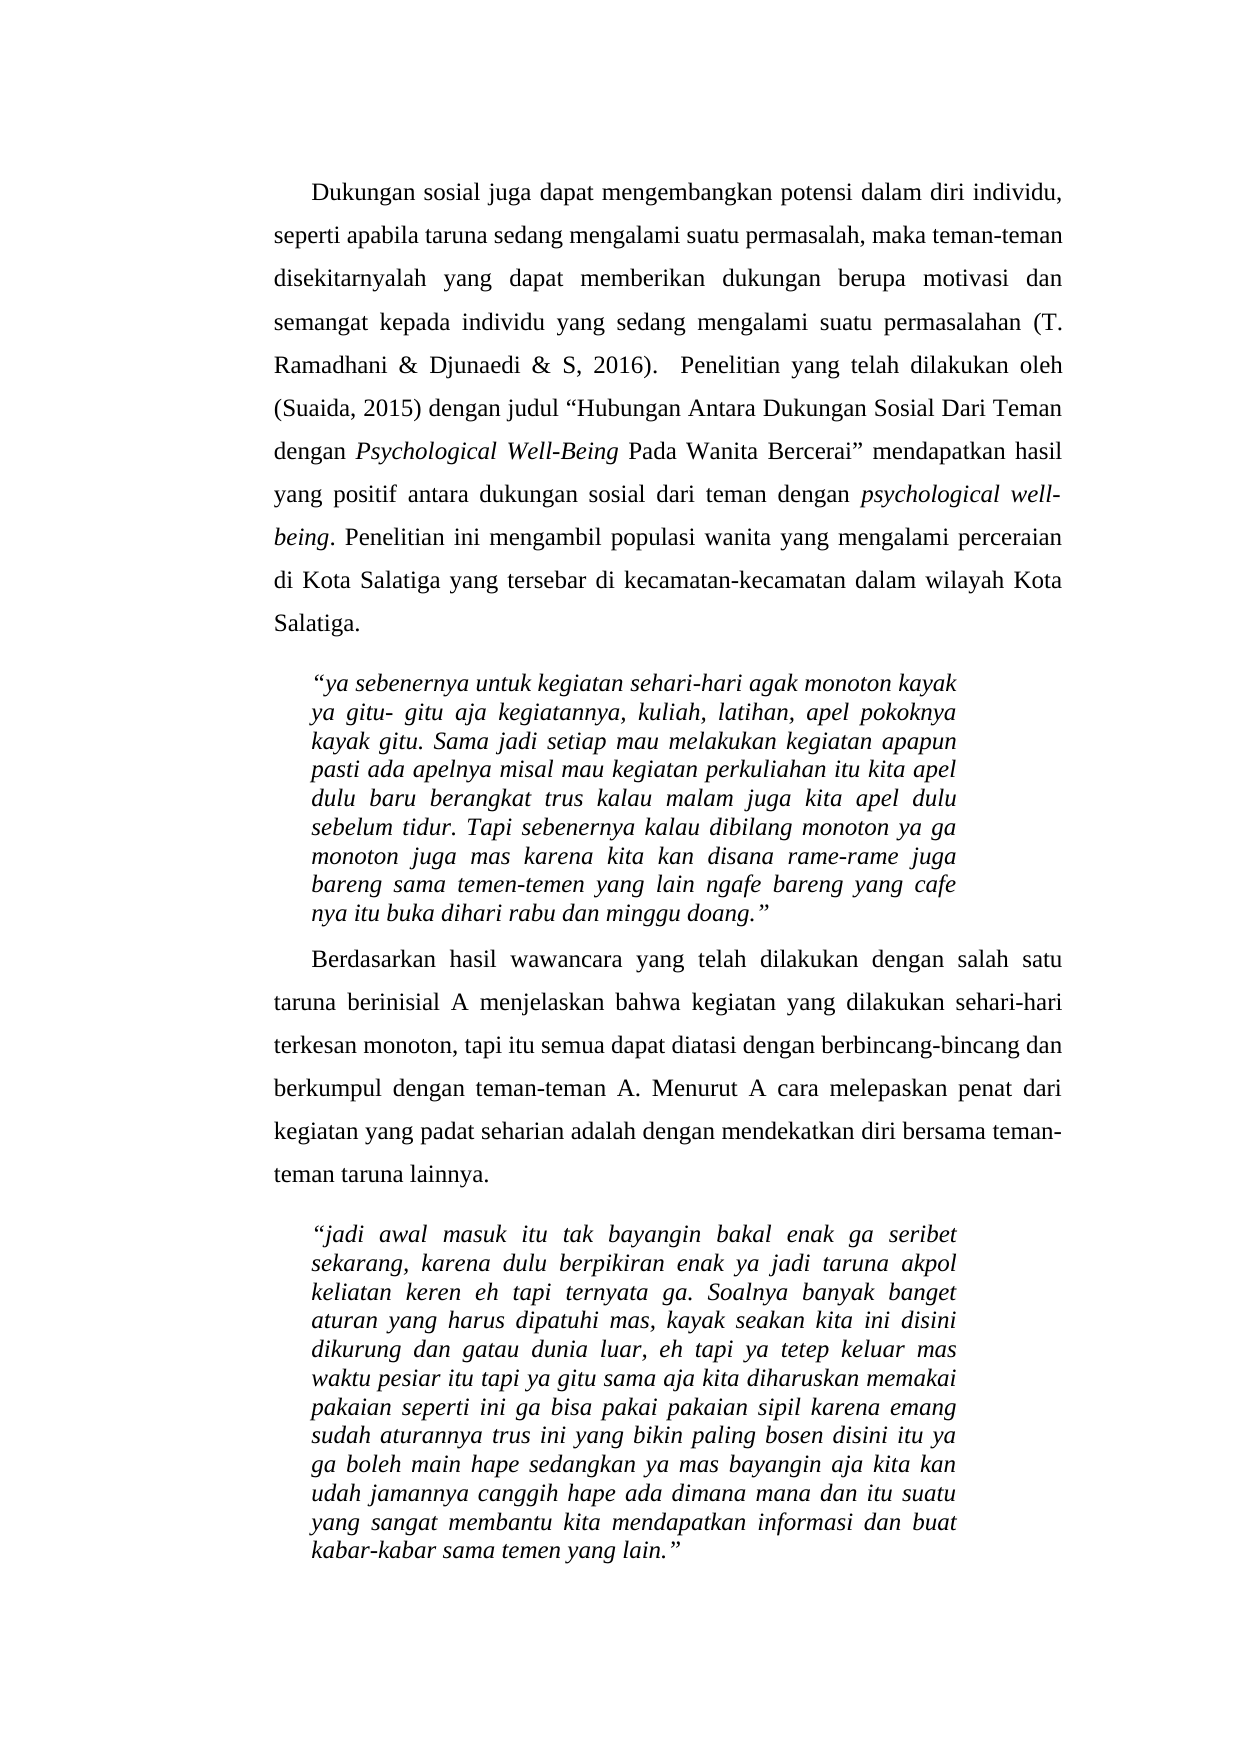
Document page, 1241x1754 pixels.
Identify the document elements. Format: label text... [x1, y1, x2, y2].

text “ya sebenernya untuk kegiatan sehari-hari agak monoton kayak ya gitu- gitu aja kegiatannya, kuliah, latihan, apel pokoknya kayak gitu. Sama jadi setiap mau melakukan kegiatan apapun pasti ada apelnya misal mau kegiatan perkuliahan itu kita apel dulu baru berangkat trus kalau malam juga kita apel dulu sebelum tidur. Tapi sebenernya kalau dibilang monoton ya ga monoton juga mas karena kita kan disana rame-rame juga bareng sama temen-temen yang lain ngafe bareng yang cafe nya itu buka dihari rabu dan minggu doang.” [311, 668, 960, 927]
text Dukungan sosial juga dapat mengembangkan potensi dalam diri individu, seperti apabila taruna sedang mengalami suatu permasalah, maka teman-teman disekitarnyalah yang dapat memberikan dukungan berupa motivasi dan semangat kepada individu yang sedang mengalami suatu permasalahan (T. Ramadhani & Djunaedi & S, 2016). Penelitian yang telah dilakukan oleh (Suaida, 2015) dengan judul “Hubungan Antara Dukungan Sosial Dari Teman dengan Psychological Well-Being Pada Wanita Bercerai” mendapatkan hasil yang positif antara dukungan sosial dari teman dengan psychological well-being. Penelitian ini mengambil populasi wanita yang mengalami perceraian di Kota Salatiga yang tersebar di kecamatan-kecamatan dalam wilayah Kota Salatiga. [274, 177, 1063, 637]
text Berdasarkan hasil wawancara yang telah dilakukan dengan salah satu taruna berinisial A menjelaskan bahwa kegiatan yang dilakukan sehari-hari terkesan monoton, tapi itu semua dapat diatasi dengan berbincang-bincang dan berkumpul dengan teman-teman A. Menurut A cara melepaskan penat dari kegiatan yang padat seharian adalah dengan mendekatkan diri bersama teman-teman taruna lainnya. [274, 944, 1063, 1188]
text “jadi awal masuk itu tak bayangin bakal enak ga seribet sekarang, karena dulu berpikiran enak ya jadi taruna akpol keliatan keren eh tapi ternyata ga. Soalnya banyak banget aturan yang harus dipatuhi mas, kayak seakan kita ini disini dikurung dan gatau dunia luar, eh tapi ya tetep keluar mas waktu pesiar itu tapi ya gitu sama aja kita diharuskan memakai pakaian seperti ini ga bisa pakai pakaian sipil karena emang sudah aturannya trus ini yang bikin paling bosen disini itu ya ga boleh main hape sedangkan ya mas bayangin aja kita kan udah jamannya canggih hape ada dimana mana dan itu suatu yang sangat membantu kita mendapatkan informasi dan buat kabar-kabar sama temen yang lain.” [311, 1219, 960, 1564]
